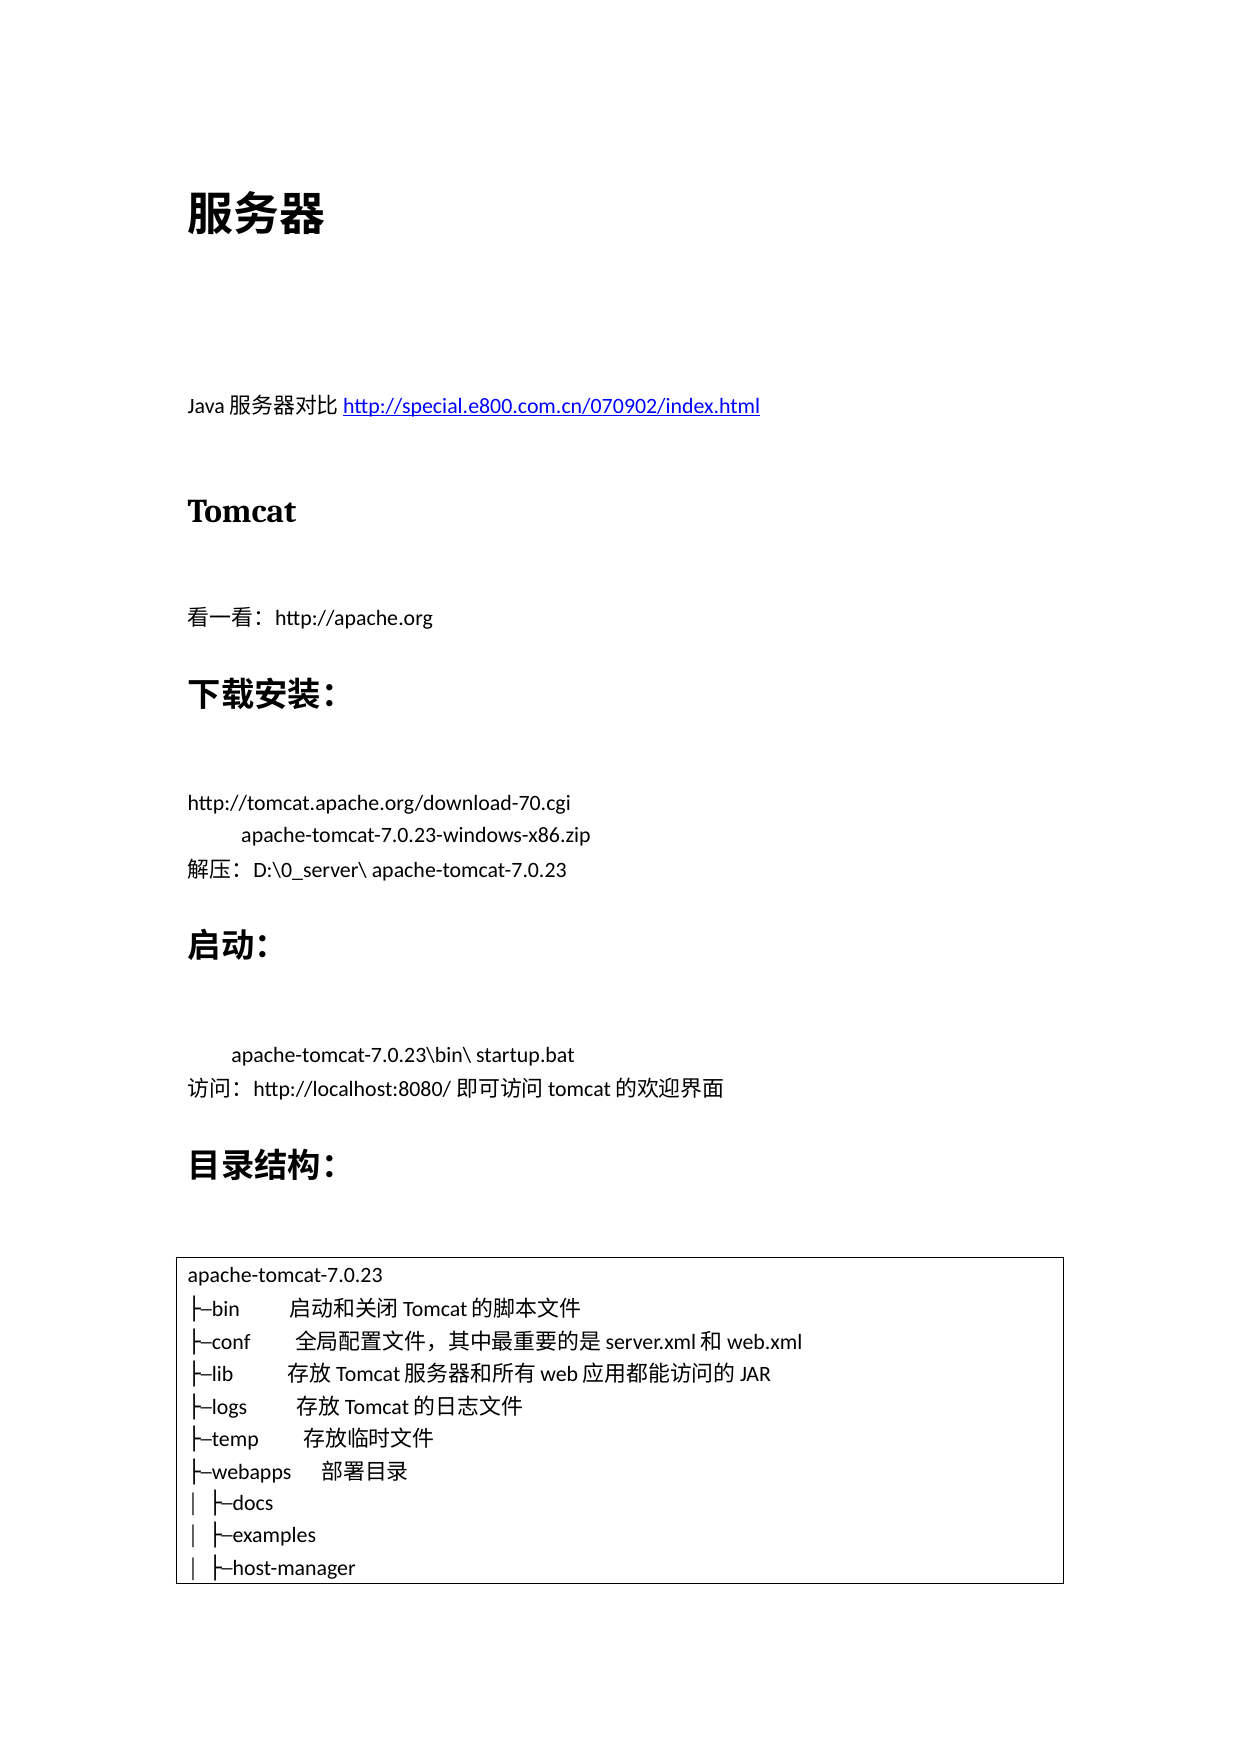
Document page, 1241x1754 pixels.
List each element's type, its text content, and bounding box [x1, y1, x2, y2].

subtitle Tomcat [187, 479, 1053, 544]
subtitle 目录结构： [187, 1130, 1053, 1195]
text http://tomcat.apache.org/download-70.cgi [187, 786, 1053, 819]
subtitle 服务器 [187, 162, 1053, 259]
subtitle 启动： [187, 911, 1053, 976]
text 访问：http://localhost:8080/ 即可访问tomcat的欢迎界面 [187, 1071, 1053, 1103]
subtitle 下载安装： [187, 659, 1053, 724]
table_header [177, 1258, 1063, 1583]
text apache-tomcat-7.0.23\bin\ startup.bat [187, 1038, 1053, 1071]
text 看一看：http://apache.org [187, 599, 1053, 632]
text 解压：D:\0_server\ apache-tomcat-7.0.23 [187, 851, 1053, 884]
text apache-tomcat-7.0.23-windows-x86.zip [187, 819, 1053, 851]
text Java服务器对比http://special.e800.com.cn/070902/index.html [187, 387, 1053, 420]
